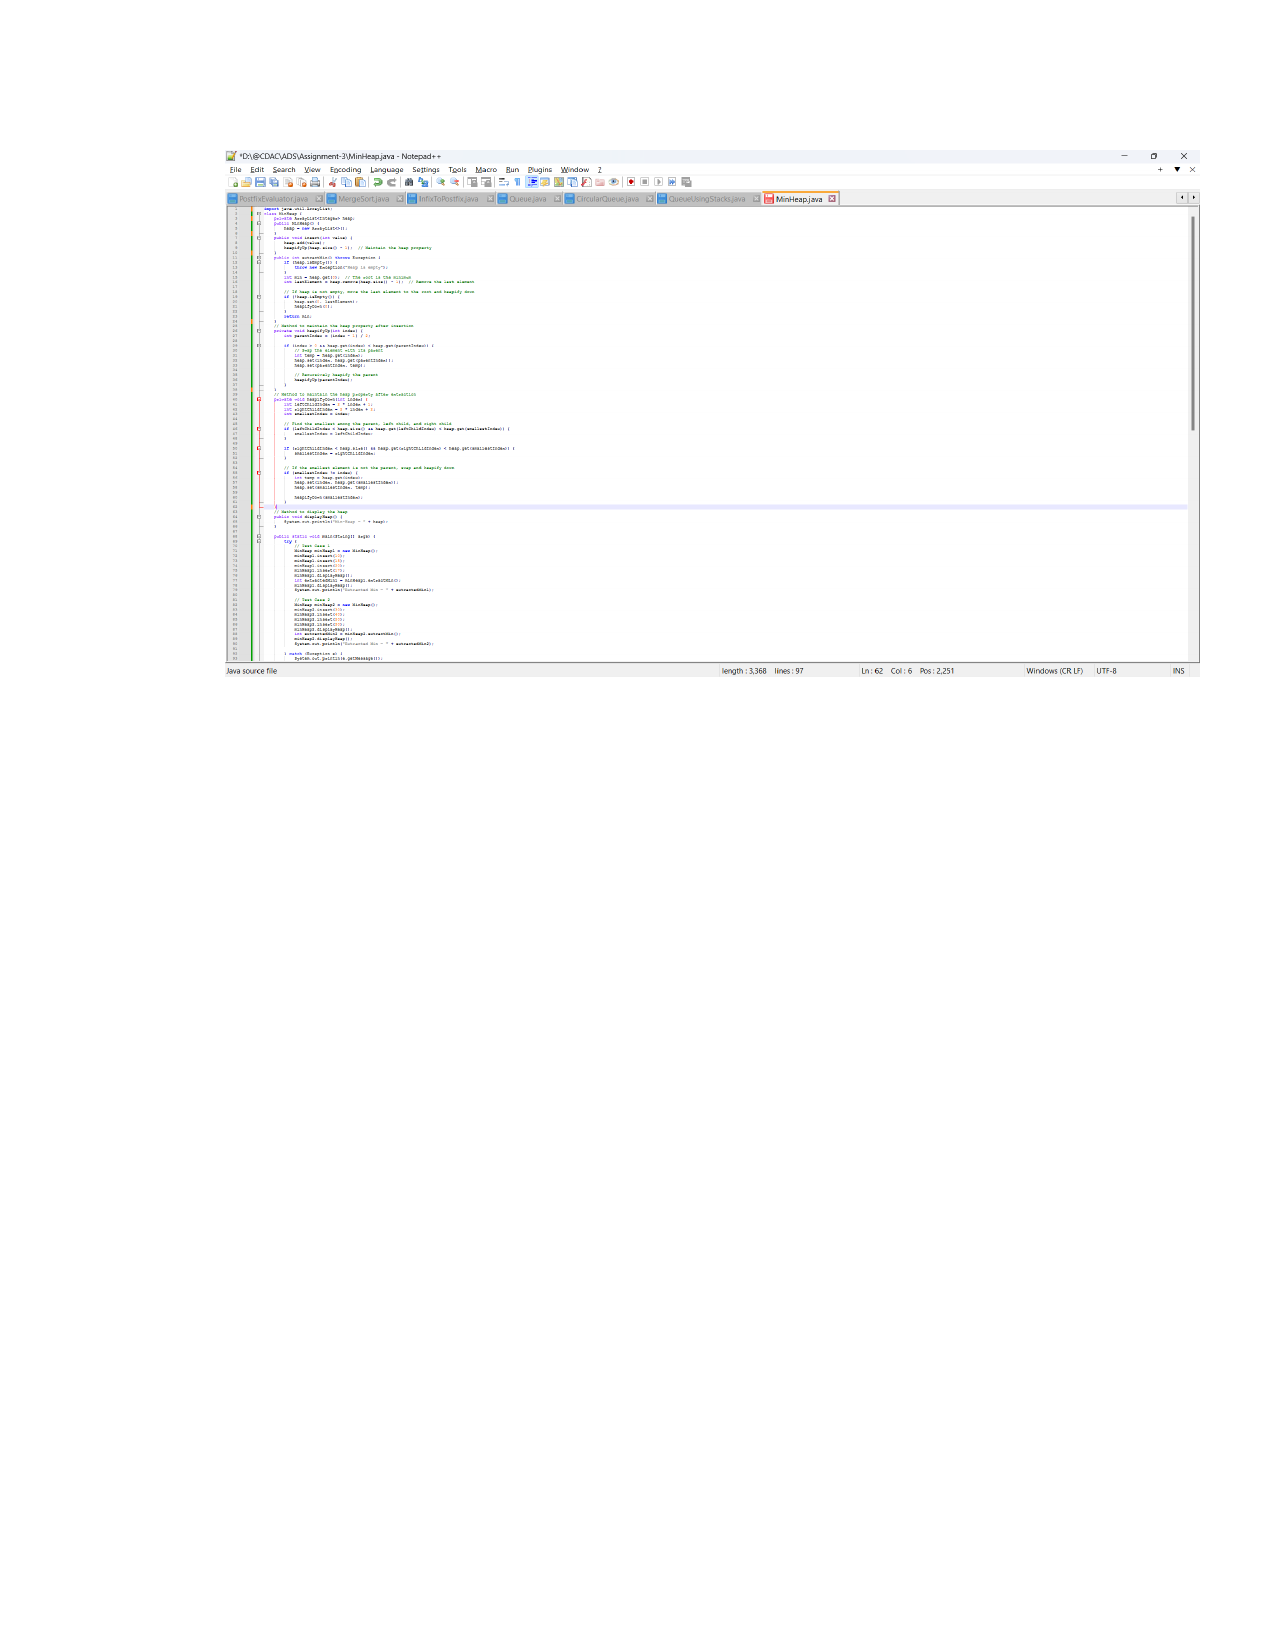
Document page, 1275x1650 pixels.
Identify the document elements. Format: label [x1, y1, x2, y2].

picture [225, 150, 1200, 677]
